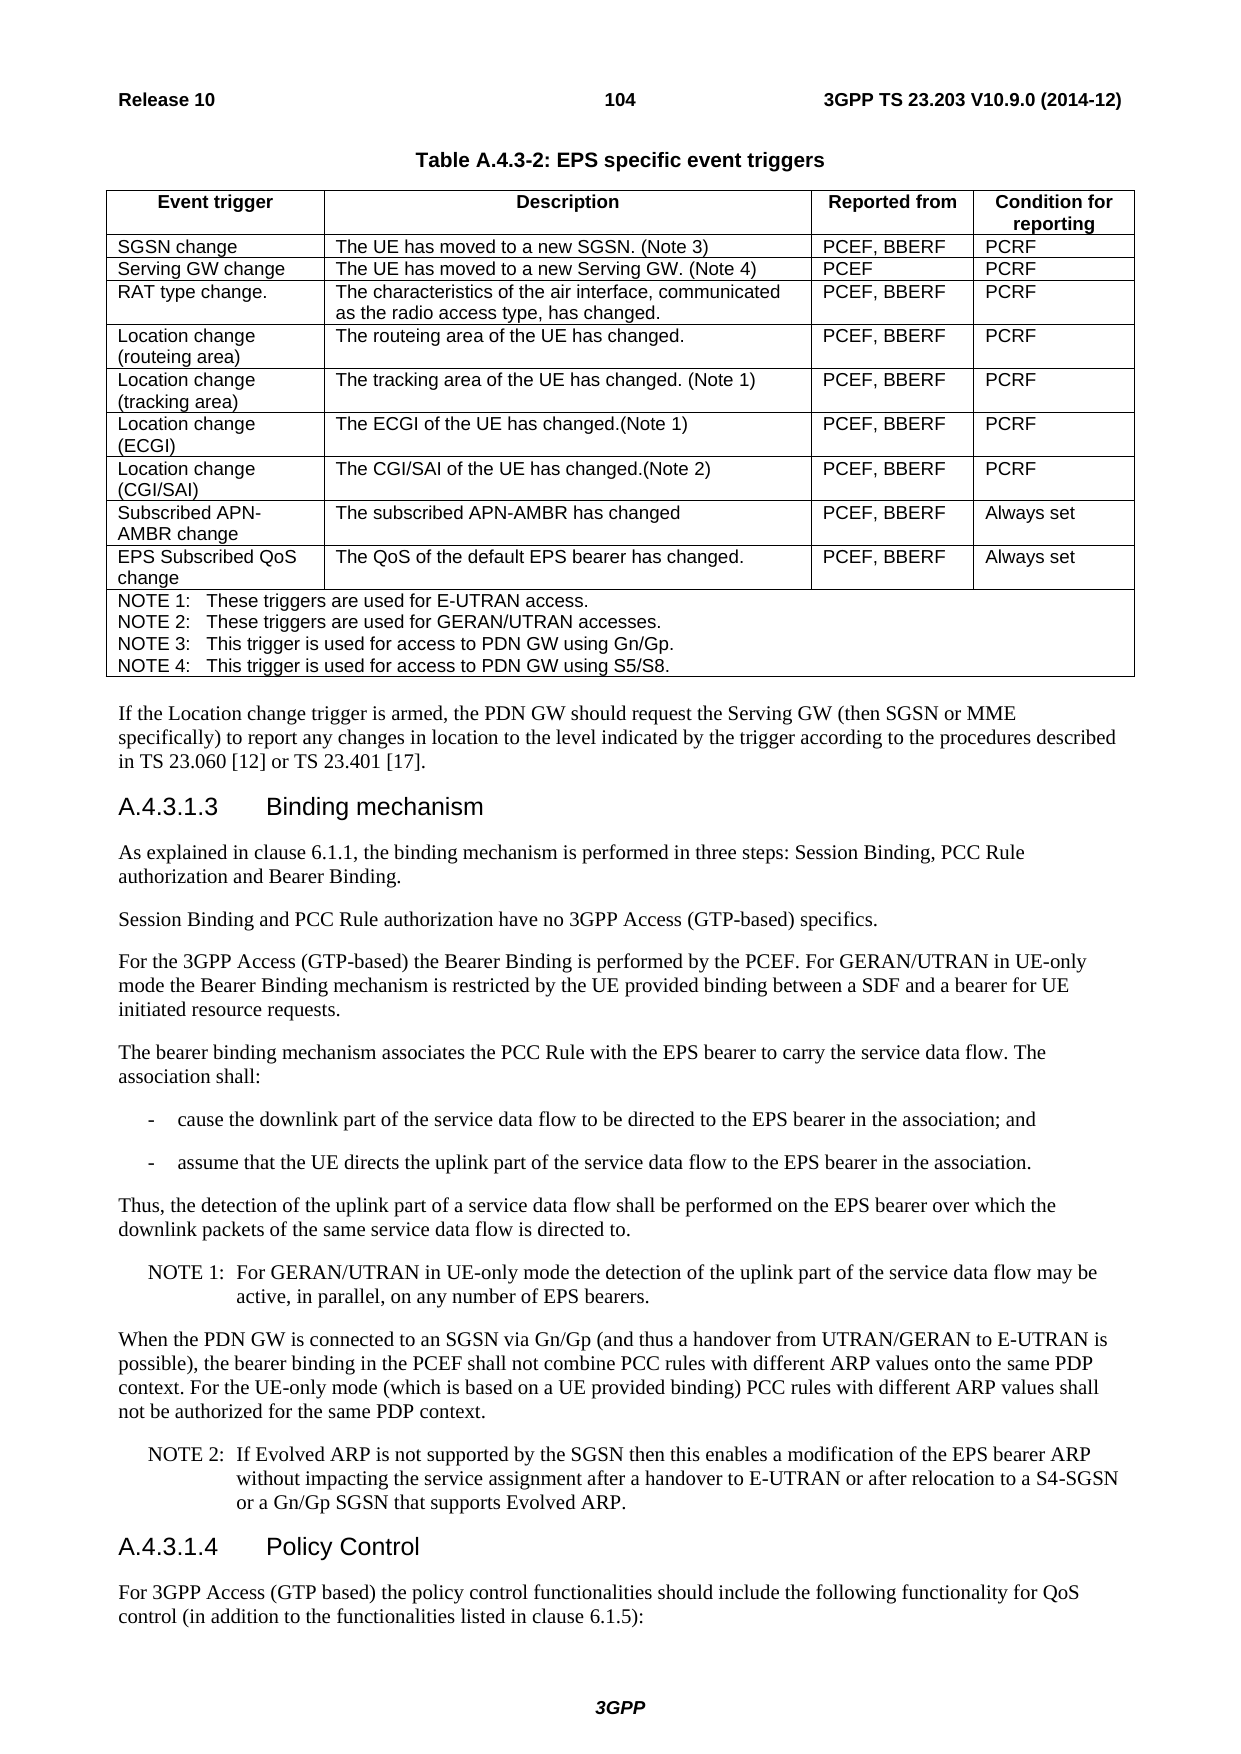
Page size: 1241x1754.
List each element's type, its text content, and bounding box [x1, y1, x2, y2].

table_cell PCEF, BBERF [812, 457, 973, 500]
text If the Location change trigger is armed, the PDN GW should request the Serving GW (then SGSN or MME specifically) to report any changes in location to the level indicated by the trigger according to the procedures described in TS 23.060 [12] or TS 23.401 [17]. [118, 701, 1122, 773]
subtitle A.4.3.1.3 Binding mechanism [118, 792, 1122, 821]
table_header Description [325, 191, 811, 234]
table_cell Location change (routeing area) [107, 325, 324, 368]
table_cell PCEF, BBERF [812, 501, 973, 544]
table_header Condition for reporting [974, 191, 1134, 234]
table_cell PCRF [974, 281, 1134, 324]
table_header Reported from [812, 191, 973, 234]
text Thus, the detection of the uplink part of a service data flow shall be performed on the EPS bearer over which the downlink packets of the same service data flow is directed to. [118, 1193, 1122, 1241]
table_cell PCEF, BBERF [812, 369, 973, 412]
table_cell Always set [974, 501, 1134, 544]
table_cell Subscribed APN-AMBR change [107, 501, 324, 544]
text NOTE 1: For GERAN/UTRAN in UE-only mode the detection of the uplink part of the service data flow may be active, in parallel, on any number of EPS bearers. [148, 1259, 1122, 1308]
table_cell PCEF, BBERF [812, 281, 973, 324]
table_cell PCEF, BBERF [812, 235, 973, 257]
table_cell The ECGI of the UE has changed.(Note 1) [325, 413, 811, 456]
text - assume that the UE directs the uplink part of the service data flow to the EPS bearer in the association. [148, 1150, 1122, 1174]
text For 3GPP Access (GTP based) the policy control functionalities should include the following functionality for QoS control (in addition to the functionalities listed in clause 6.1.5): [118, 1580, 1122, 1628]
text As explained in clause 6.1.1, the binding mechanism is performed in three steps: Session Binding, PCC Rule authorization and Bearer Binding. [118, 839, 1122, 888]
text For the 3GPP Access (GTP-based) the Bearer Binding is performed by the PCEF. For GERAN/UTRAN in UE-only mode the Bearer Binding mechanism is restricted by the UE provided binding between a SDF and a bearer for UE initiated resource requests. [118, 949, 1122, 1021]
table_cell PCEF [812, 258, 973, 279]
table_cell Location change (tracking area) [107, 369, 324, 412]
table_cell Location change (CGI/SAI) [107, 457, 324, 500]
table_cell PCEF, BBERF [812, 325, 973, 368]
text Table A.4.3-2: EPS specific event triggers [118, 147, 1122, 171]
table_cell RAT type change. [107, 281, 324, 324]
table_header Event trigger [107, 191, 324, 234]
table_cell SGSN change [107, 235, 324, 257]
text The bearer binding mechanism associates the PCC Rule with the EPS bearer to carry the service data flow. The association shall: [118, 1040, 1122, 1088]
table_cell Location change (ECGI) [107, 413, 324, 456]
table_cell PCEF, BBERF [812, 413, 973, 456]
table_cell NOTE 1: These triggers are used for E-UTRAN access. NOTE 2: These triggers are used for GERAN/UTRAN accesses. NOTE 3: This trigger is used for access to PDN GW using Gn/Gp. NOTE 4: This trigger is used for access to PDN GW using S5/S8. [107, 590, 1134, 676]
text - cause the downlink part of the service data flow to be directed to the EPS bearer in the association; and [148, 1107, 1122, 1131]
table_cell PCRF [974, 235, 1134, 257]
table_cell The characteristics of the air interface, communicated as the radio access type, has changed. [325, 281, 811, 324]
table_cell PCRF [974, 258, 1134, 279]
table_cell PCRF [974, 369, 1134, 412]
table_cell PCRF [974, 325, 1134, 368]
text Session Binding and PCC Rule authorization have no 3GPP Access (GTP-based) specifics. [118, 906, 1122, 931]
table_cell The QoS of the default EPS bearer has changed. [325, 546, 811, 589]
table_cell PCRF [974, 457, 1134, 500]
table_cell Always set [974, 546, 1134, 589]
table_cell The tracking area of the UE has changed. (Note 1) [325, 369, 811, 412]
table_cell The subscribed APN-AMBR has changed [325, 501, 811, 544]
table_cell PCEF, BBERF [812, 546, 973, 589]
table_cell PCRF [974, 413, 1134, 456]
subtitle A.4.3.1.4 Policy Control [118, 1532, 1122, 1561]
table_cell The CGI/SAI of the UE has changed.(Note 2) [325, 457, 811, 500]
text NOTE 2: If Evolved ARP is not supported by the SGSN then this enables a modification of the EPS bearer ARP without impacting the service assignment after a handover to E-UTRAN or after relocation to a S4-SGSN or a Gn/Gp SGSN that supports Evolved ARP. [148, 1441, 1122, 1514]
table_cell The UE has moved to a new Serving GW. (Note 4) [325, 258, 811, 279]
text When the PDN GW is connected to an SGSN via Gn/Gp (and thus a handover from UTRAN/GERAN to E-UTRAN is possible), the bearer binding in the PCEF shall not combine PCC rules with different ARP values onto the same PDP context. For the UE-only mode (which is based on a UE provided binding) PCC rules with different ARP values shall not be authorized for the same PDP context. [118, 1326, 1122, 1423]
table_cell EPS Subscribed QoS change [107, 546, 324, 589]
table_cell The UE has moved to a new SGSN. (Note 3) [325, 235, 811, 257]
table_cell The routeing area of the UE has changed. [325, 325, 811, 368]
table_cell Serving GW change [107, 258, 324, 279]
